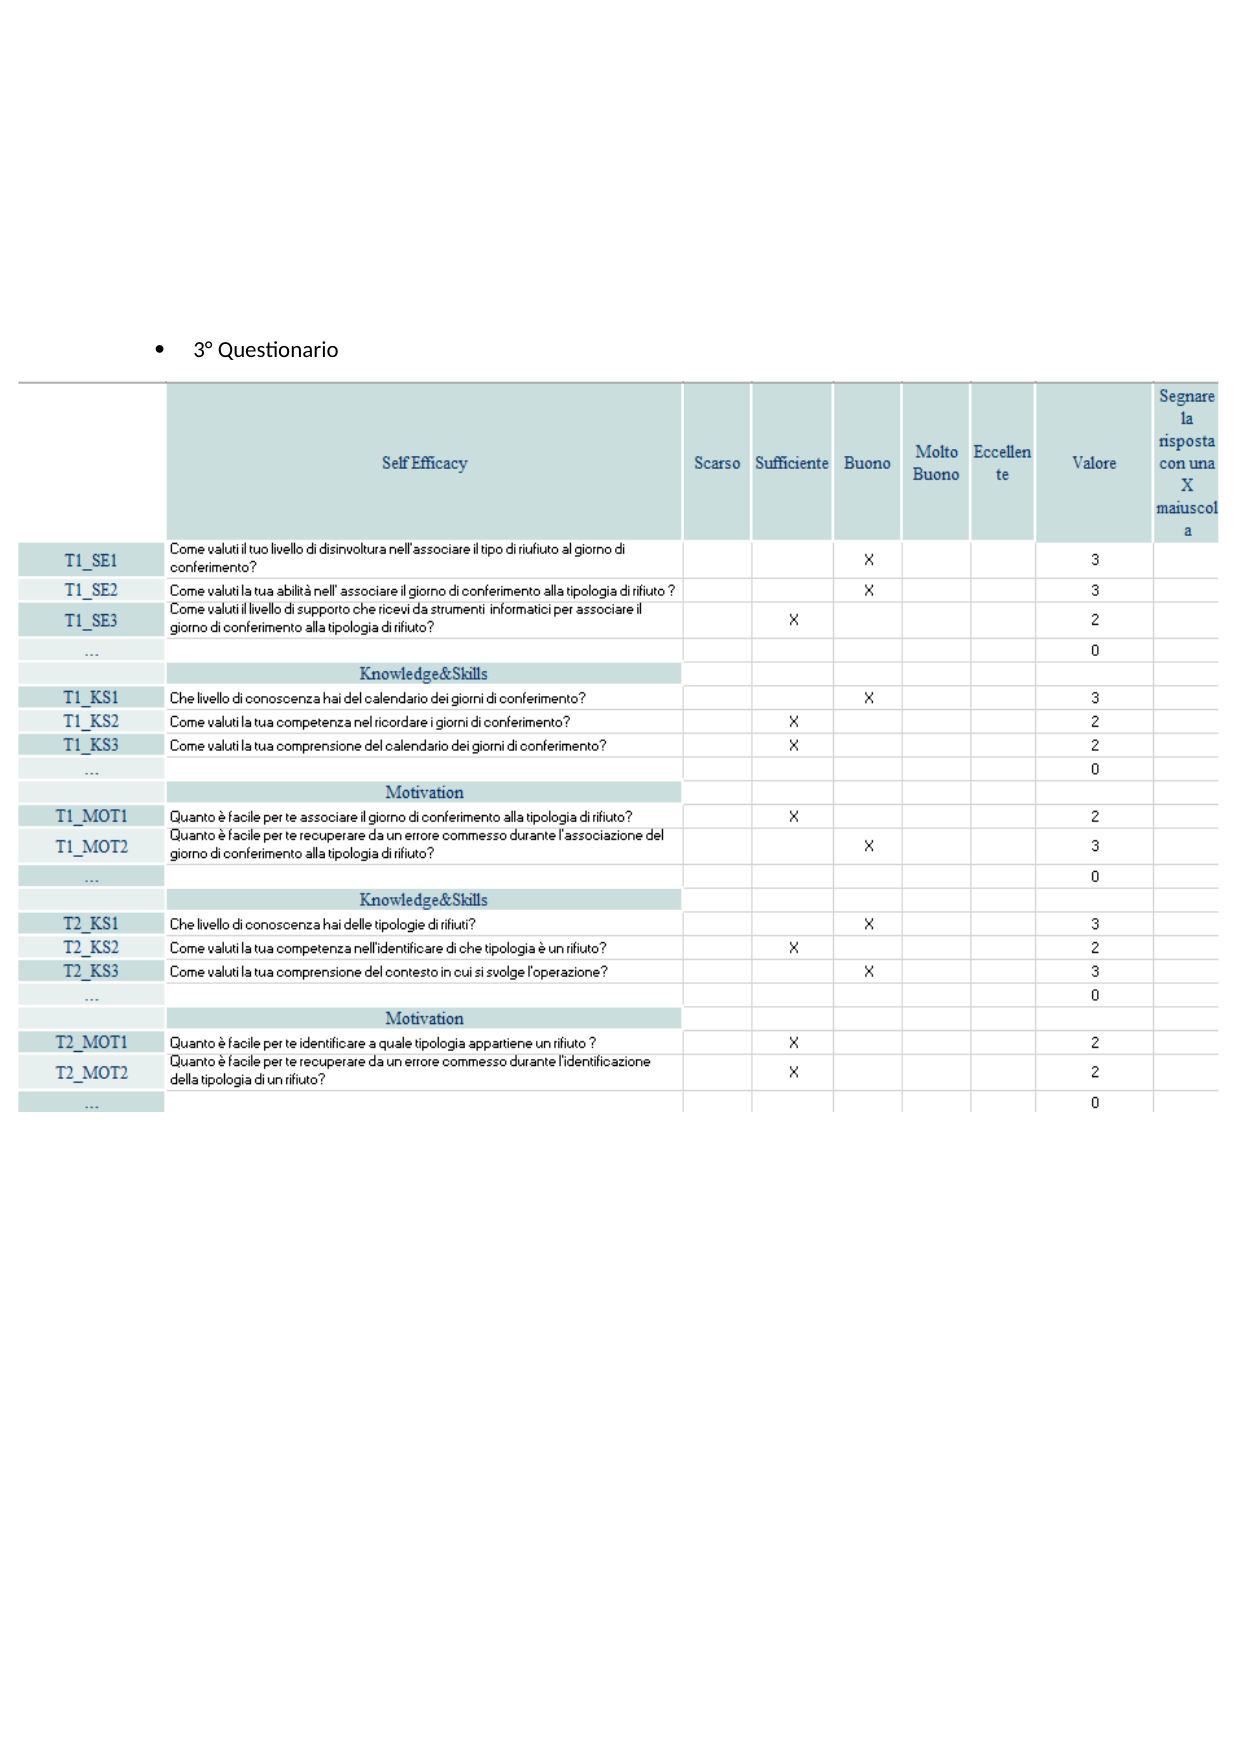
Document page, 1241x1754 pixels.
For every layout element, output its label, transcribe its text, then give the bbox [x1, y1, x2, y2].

picture [18, 381, 1218, 1112]
list 3° Questionario [156, 335, 1122, 363]
